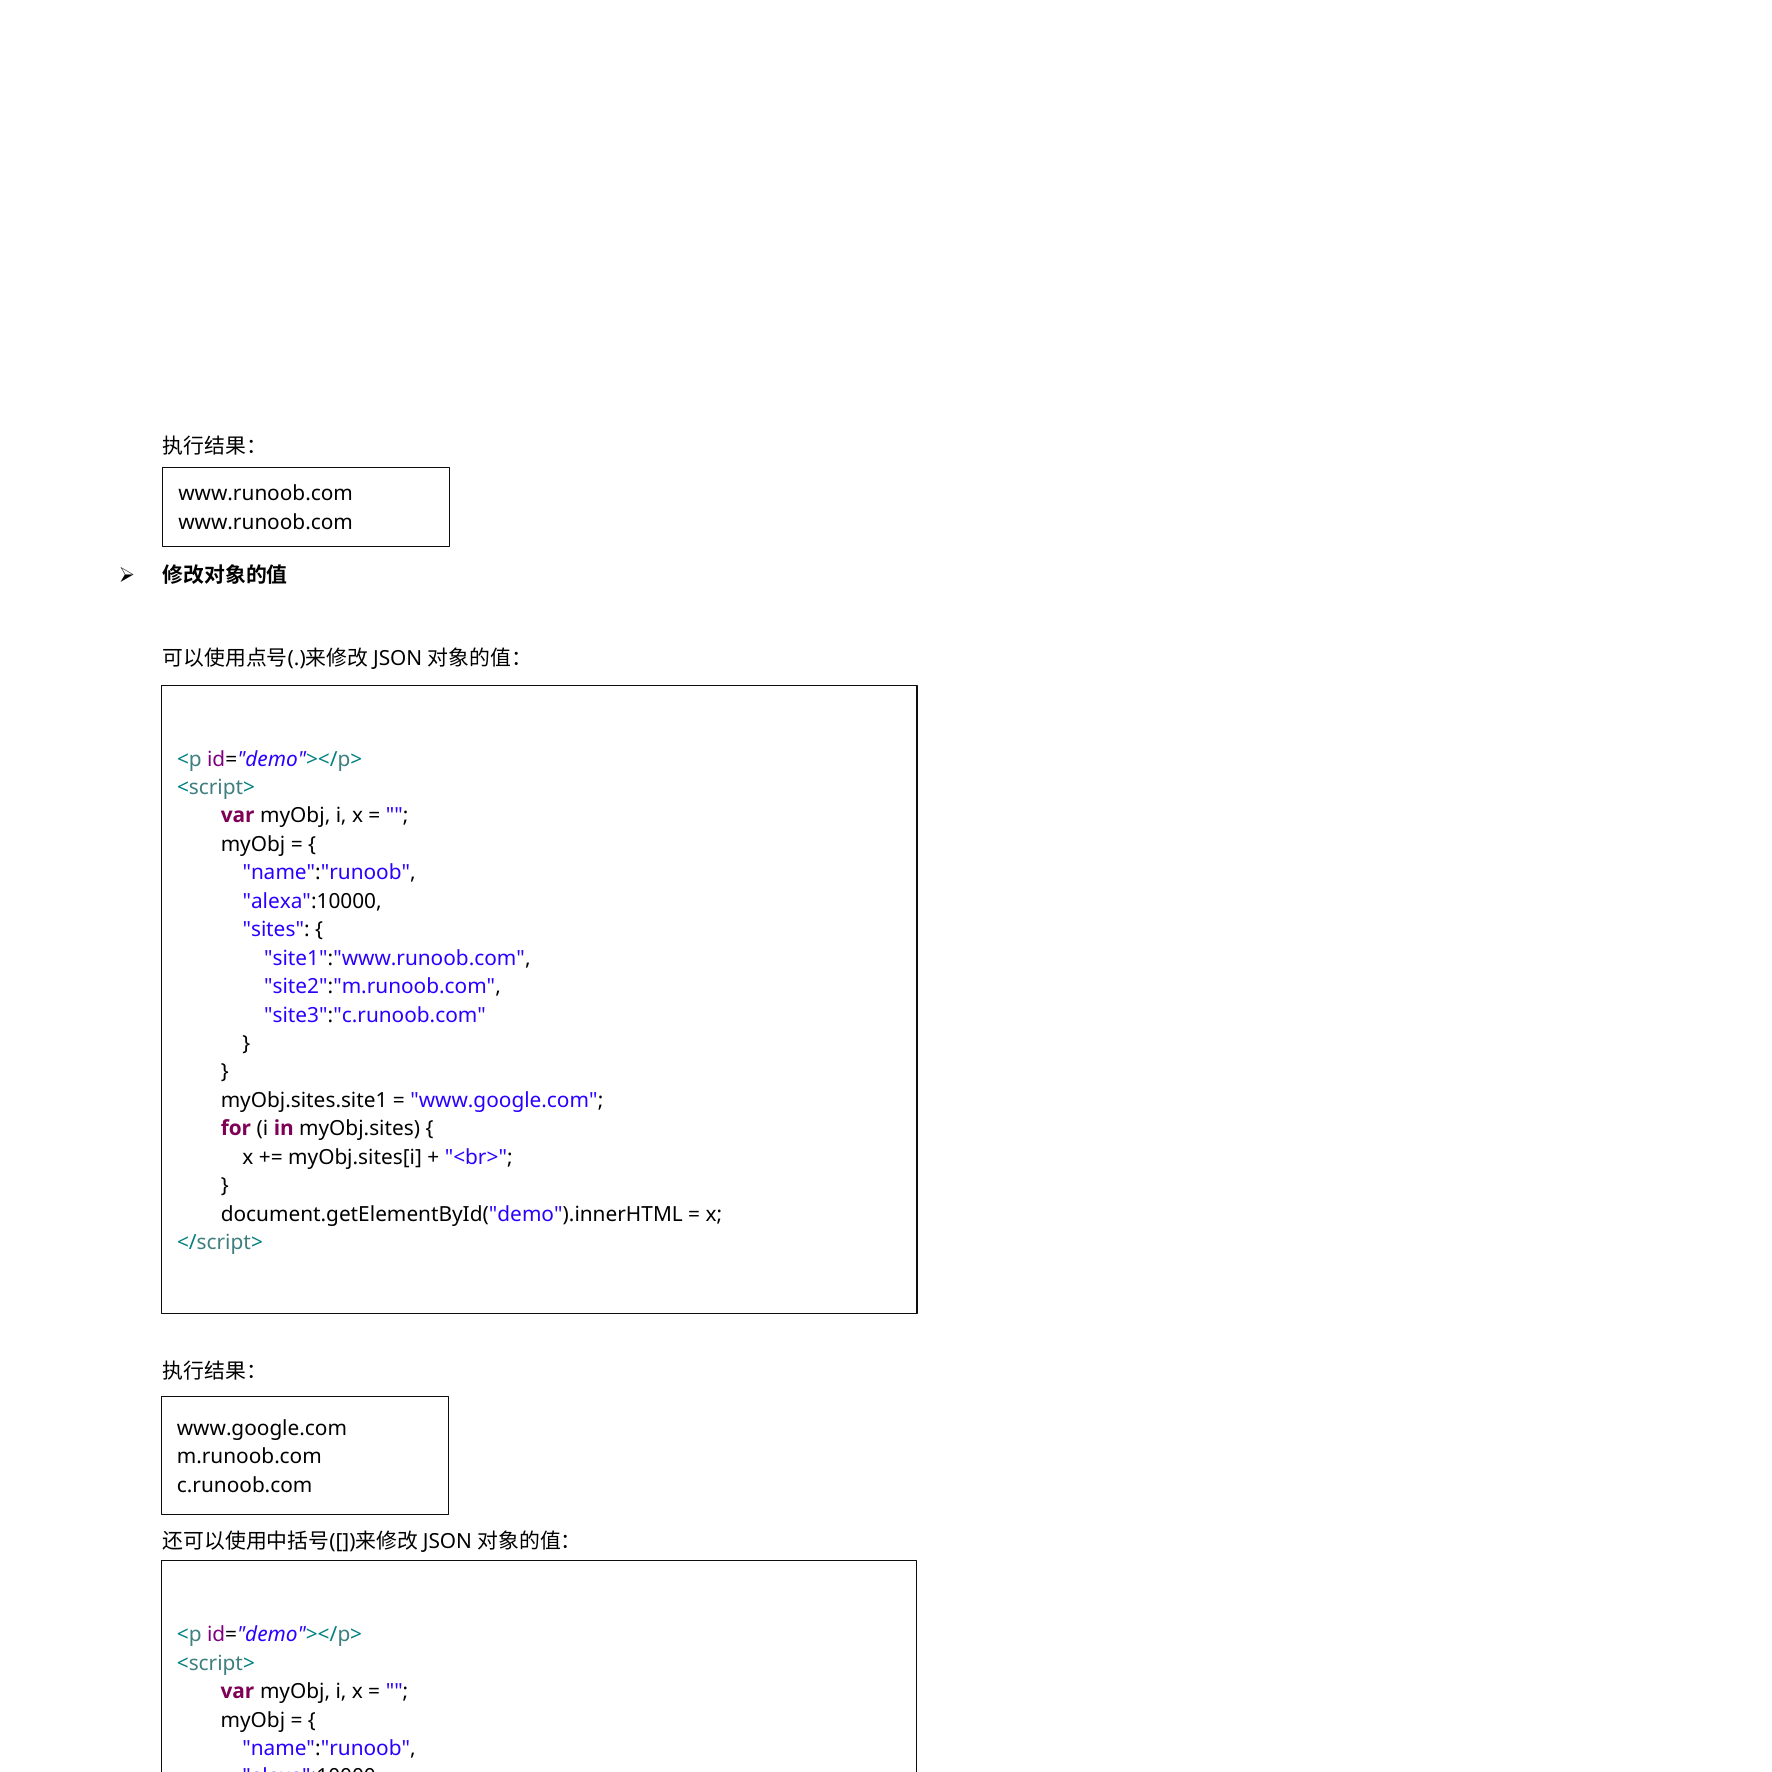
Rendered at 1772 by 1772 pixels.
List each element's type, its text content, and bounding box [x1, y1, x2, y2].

subtitle 修改对象的值 [119, 556, 1697, 590]
text 执行结果： [119, 427, 1697, 461]
text 还可以使用中括号([])来修改 JSON 对象的值： [162, 1522, 1697, 1556]
text 可以使用点号(.)来修改 JSON 对象的值： [162, 639, 1697, 673]
text 执行结果： [162, 1353, 1697, 1387]
